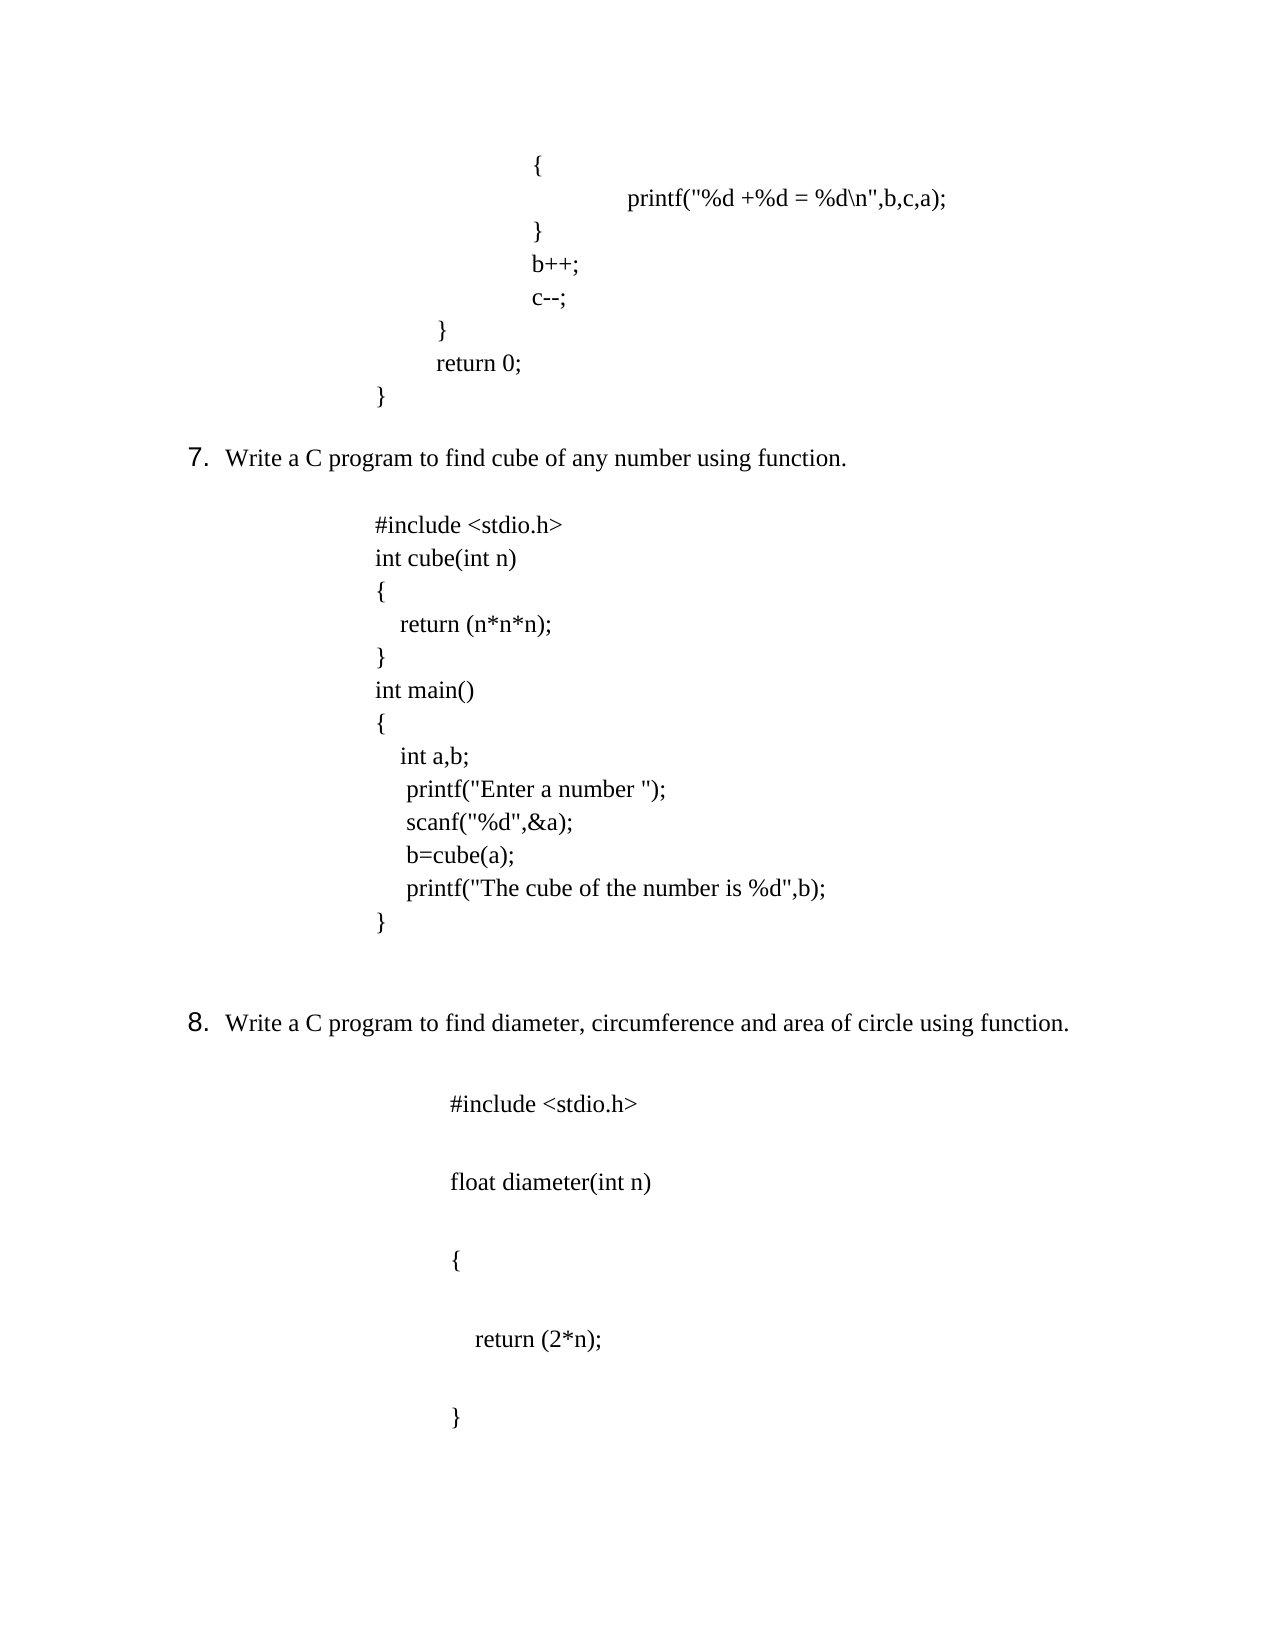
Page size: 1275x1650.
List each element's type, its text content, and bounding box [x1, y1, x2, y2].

text b=cube(a); [375, 841, 1125, 869]
text } [375, 216, 1125, 245]
text return (n*n*n); [375, 609, 1125, 638]
text } [375, 315, 1125, 344]
text printf("Enter a number "); [375, 774, 1125, 803]
text c--; [375, 282, 1125, 311]
text printf("%d +%d = %d\n",b,c,a); [375, 183, 1125, 212]
text } [375, 1402, 1125, 1431]
text scanf("%d",&a); [375, 807, 1125, 836]
text } [375, 381, 1125, 410]
text #include <stdio.h> [375, 1089, 1125, 1118]
text return 0; [375, 348, 1125, 377]
text } [375, 907, 1125, 935]
list Write a C program to find diameter, circumference and area of circle using function. [187, 1006, 1125, 1037]
text b++; [375, 249, 1125, 278]
text printf("The cube of the number is %d",b); [375, 873, 1125, 902]
text int a,b; [375, 741, 1125, 770]
text } [375, 642, 1125, 671]
text #include <stdio.h> [300, 510, 1125, 539]
text int cube(int n) [375, 543, 1125, 572]
text { [375, 1246, 1125, 1274]
text float diameter(int n) [375, 1167, 1125, 1196]
text return (2*n); [375, 1324, 1125, 1353]
text { [375, 150, 1125, 179]
list Write a C program to find cube of any number using function. [187, 441, 1125, 473]
text { [375, 576, 1125, 605]
text int main() [375, 675, 1125, 704]
text { [375, 708, 1125, 737]
